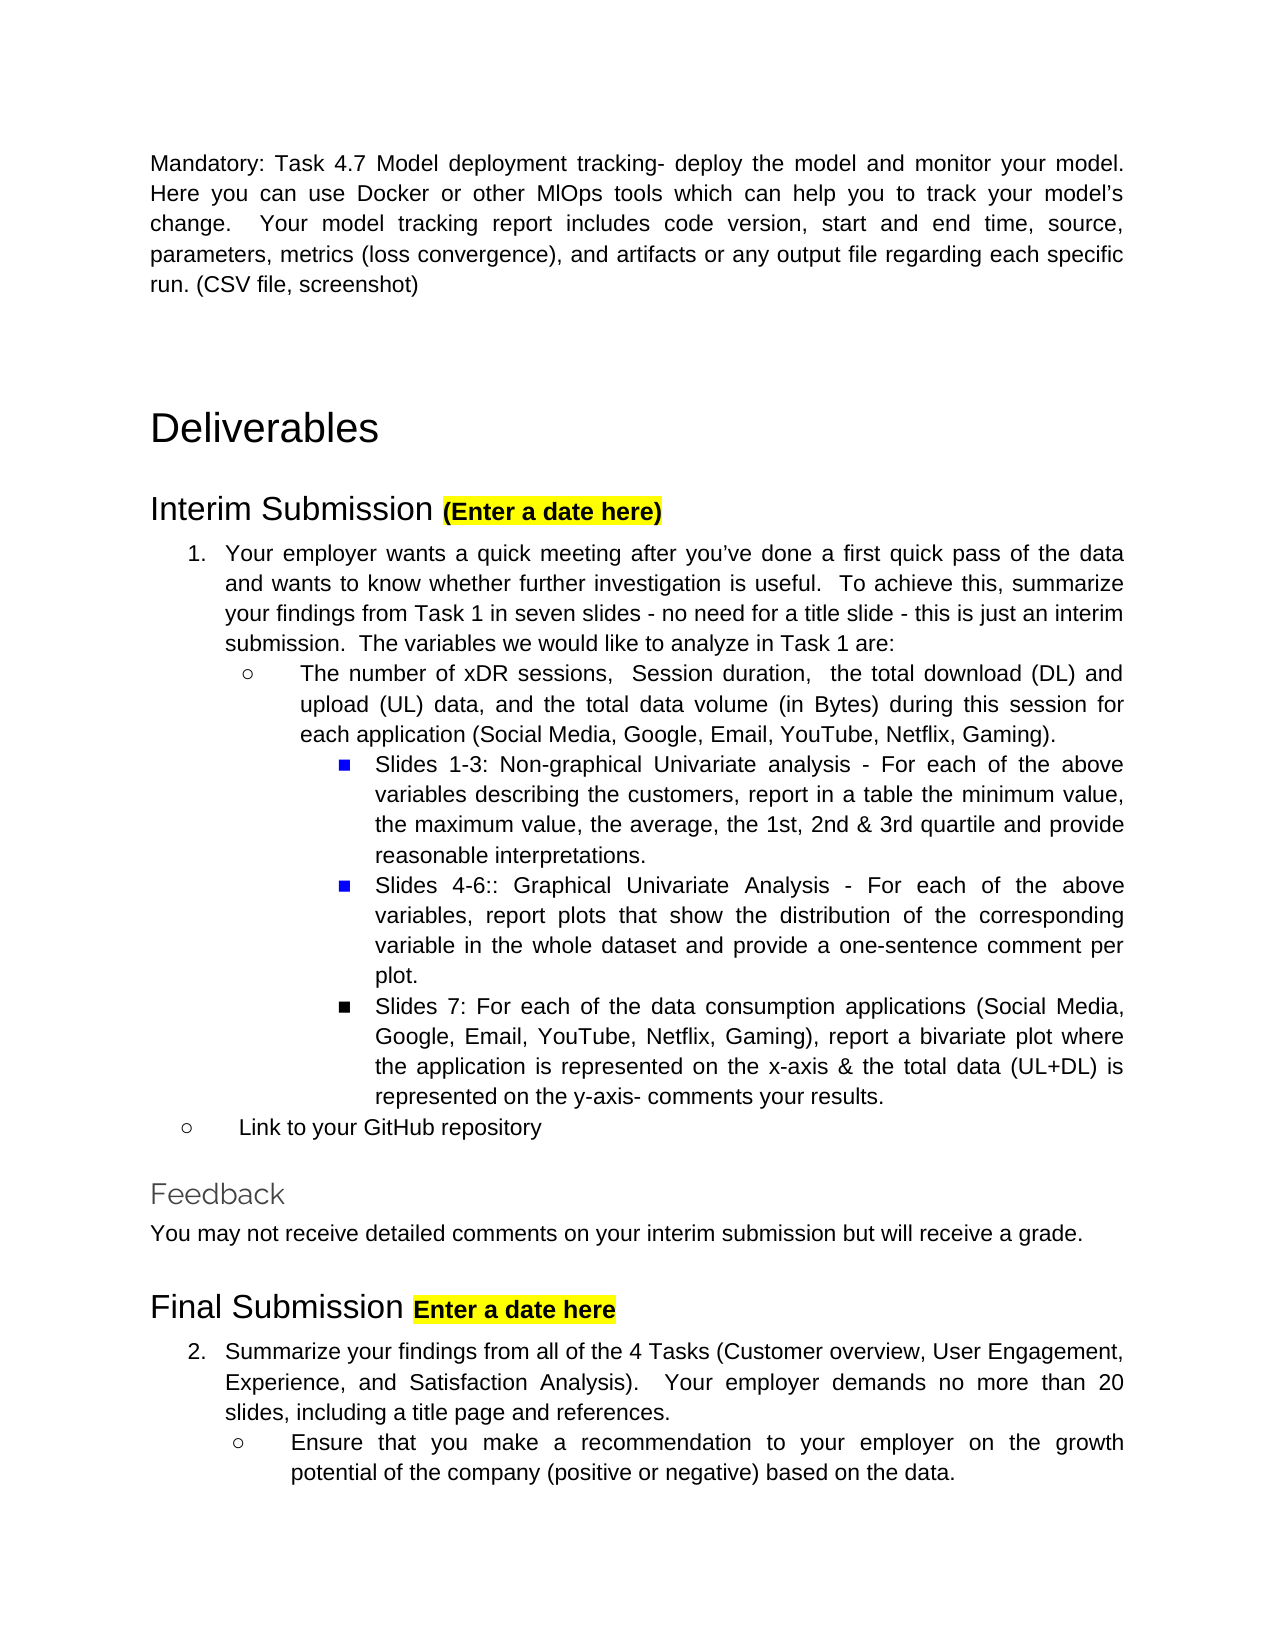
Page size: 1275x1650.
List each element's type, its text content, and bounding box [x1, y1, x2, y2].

text Mandatory: Task 4.7 Model deployment tracking- deploy the model and monitor your model. Here you can use Docker or other MlOps tools which can help you to track your model’s change. Your model tracking report includes code version, start and end time, source, parameters, metrics (loss convergence), and artifacts or any output file regarding each specific run. (CSV file, screenshot) [150, 150, 1125, 297]
list Slides 7: For each of the data consumption applications (Social Media, Google, Email, YouTube, Netflix, Gaming), report a bivariate plot where the application is represented on the x-axis & the total data (UL+DL) is represented on the y-axis- comments your results. [337, 993, 1125, 1109]
subtitle Feedback [150, 1177, 1125, 1211]
list Ensure that you make a recommendation to your employer on the growth potential of the company (positive or negative) based on the data. [231, 1429, 1125, 1485]
list Your employer wants a quick meeting after you’ve done a first quick pass of the data and wants to know whether further investigation is useful. To achieve this, summarize your findings from Task 1 in seven slides - no need for a title slide - this is just an interim submission. The variables we would like to analyze in Task 1 are: [187, 539, 1125, 656]
subtitle Final Submission Enter a date here [150, 1287, 1125, 1326]
list Slides 1-3: Non-graphical Univariate analysis - For each of the above variables describing the customers, report in a table the minimum value, the maximum value, the average, the 1st, 2nd & 3rd quartile and provide reasonable interpretations. [337, 751, 1125, 868]
list Link to your GitHub repository [179, 1113, 1125, 1140]
list Slides 4-6:: Graphical Univariate Analysis - For each of the above variables, report plots that show the distribution of the corresponding variable in the whole dataset and provide a one-sentence comment per plot. [337, 872, 1125, 989]
list The number of xDR sessions, Session duration, the total download (DL) and upload (UL) data, and the total data volume (in Bytes) during this session for each application (Social Media, Google, Email, YouTube, Netflix, Gaming). [241, 660, 1125, 747]
subtitle Deliverables [150, 403, 1125, 451]
list Summarize your findings from all of the 4 Tasks (Customer overview, User Engagement, Experience, and Satisfaction Analysis). Your employer demands no more than 20 slides, including a title page and references. [187, 1338, 1125, 1425]
text You may not receive detailed comments on your interim submission but will receive a grade. [150, 1219, 1125, 1246]
subtitle Interim Submission (Enter a date here) [150, 488, 1125, 527]
